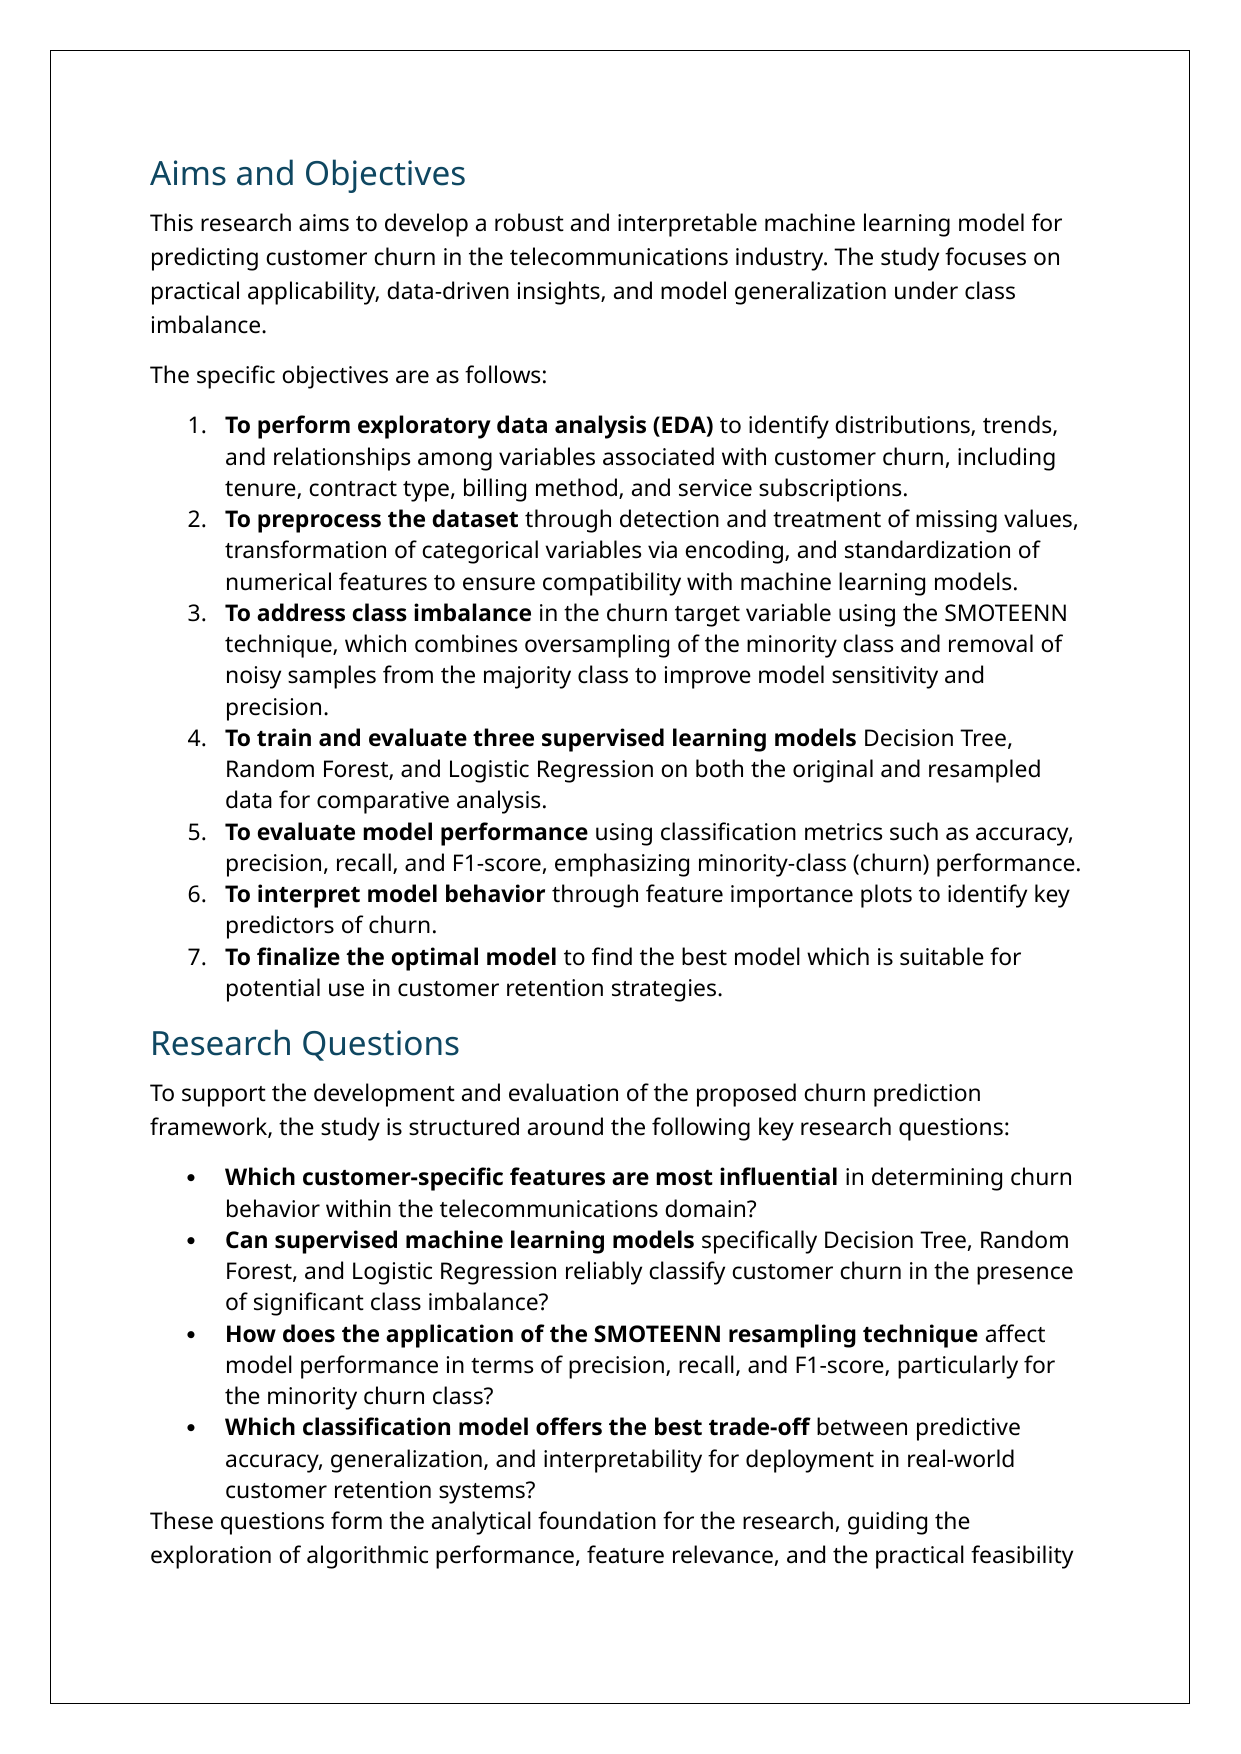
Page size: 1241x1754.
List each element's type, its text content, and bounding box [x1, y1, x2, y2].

list To perform exploratory data analysis (EDA) to identify distributions, trends, and relationships among variables associated with customer churn, including tenure, contract type, billing method, and service subscriptions. [187, 409, 1090, 503]
text To support the development and evaluation of the proposed churn prediction framework, the study is structured around the following key research questions: [150, 1077, 1090, 1142]
list To address class imbalance in the churn target variable using the SMOTEENN technique, which combines oversampling of the minority class and removal of noisy samples from the majority class to improve model sensitivity and precision. [187, 597, 1090, 722]
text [150, 1505, 1090, 1570]
list To finalize the optimal model to find the best model which is suitable for potential use in customer retention strategies. [187, 941, 1090, 1003]
list To train and evaluate three supervised learning models Decision Tree, Random Forest, and Logistic Regression on both the original and resampled data for comparative analysis. [187, 722, 1090, 816]
subtitle Research Questions [150, 1020, 1090, 1065]
list To evaluate model performance using classification metrics such as accuracy, precision, recall, and F1-score, emphasizing minority-class (churn) performance. [187, 816, 1090, 878]
list How does the application of the SMOTEENN resampling technique affect model performance in terms of precision, recall, and F1-score, particularly for the minority churn class? [187, 1317, 1090, 1411]
list Which classification model offers the best trade-off between predictive accuracy, generalization, and interpretability for deployment in real-world customer retention systems? [187, 1411, 1090, 1505]
text This research aims to develop a robust and interpretable machine learning model for predicting customer churn in the telecommunications industry. The study focuses on practical applicability, data-driven insights, and model generalization under class imbalance. [150, 207, 1090, 340]
text The specific objectives are as follows: [150, 359, 1090, 390]
list To interpret model behavior through feature importance plots to identify key predictors of churn. [187, 878, 1090, 941]
subtitle Aims and Objectives [150, 150, 1090, 195]
list Which customer-specific features are most influential in determining churn behavior within the telecommunications domain? [187, 1161, 1090, 1224]
list To preprocess the dataset through detection and treatment of missing values, transformation of categorical variables via encoding, and standardization of numerical features to ensure compatibility with machine learning models. [187, 503, 1090, 597]
list Can supervised machine learning models specifically Decision Tree, Random Forest, and Logistic Regression reliably classify customer churn in the presence of significant class imbalance? [187, 1224, 1090, 1317]
